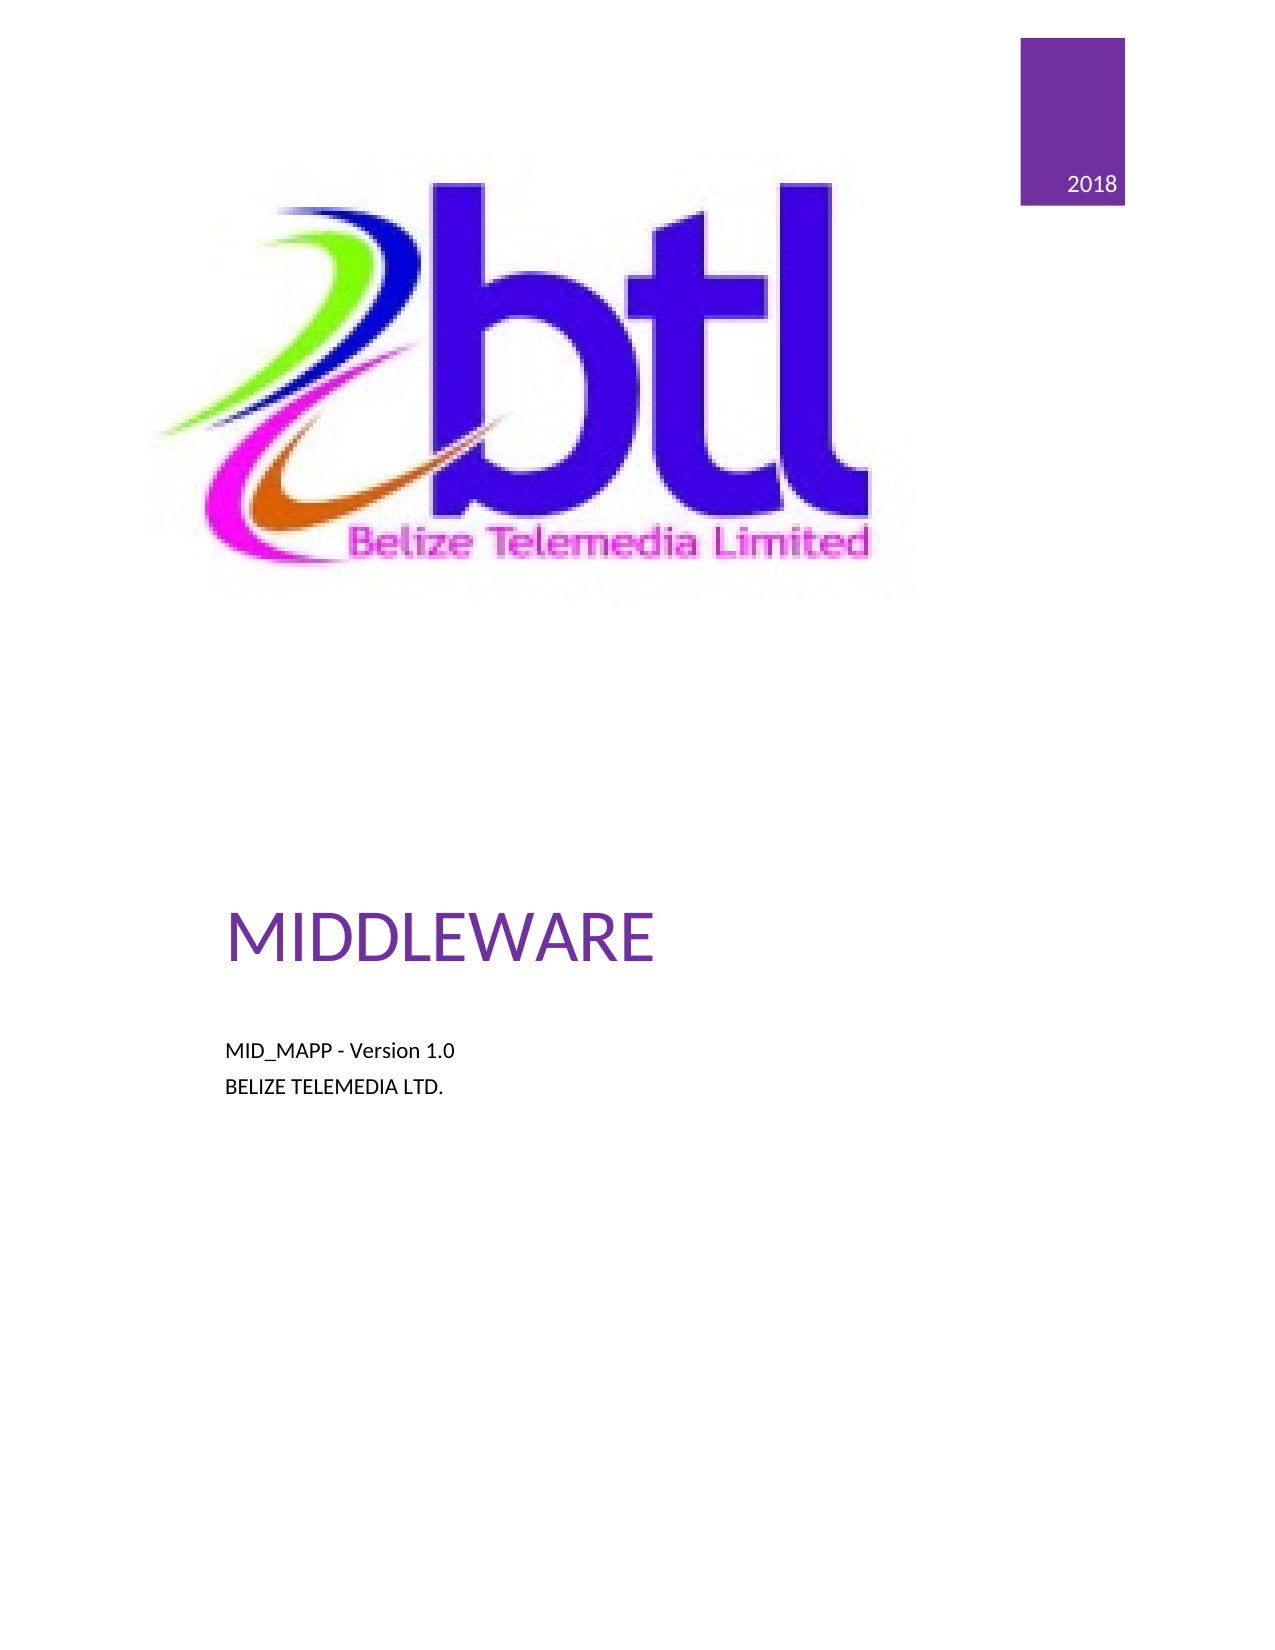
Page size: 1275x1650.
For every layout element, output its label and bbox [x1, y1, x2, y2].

picture [150, 151, 944, 608]
